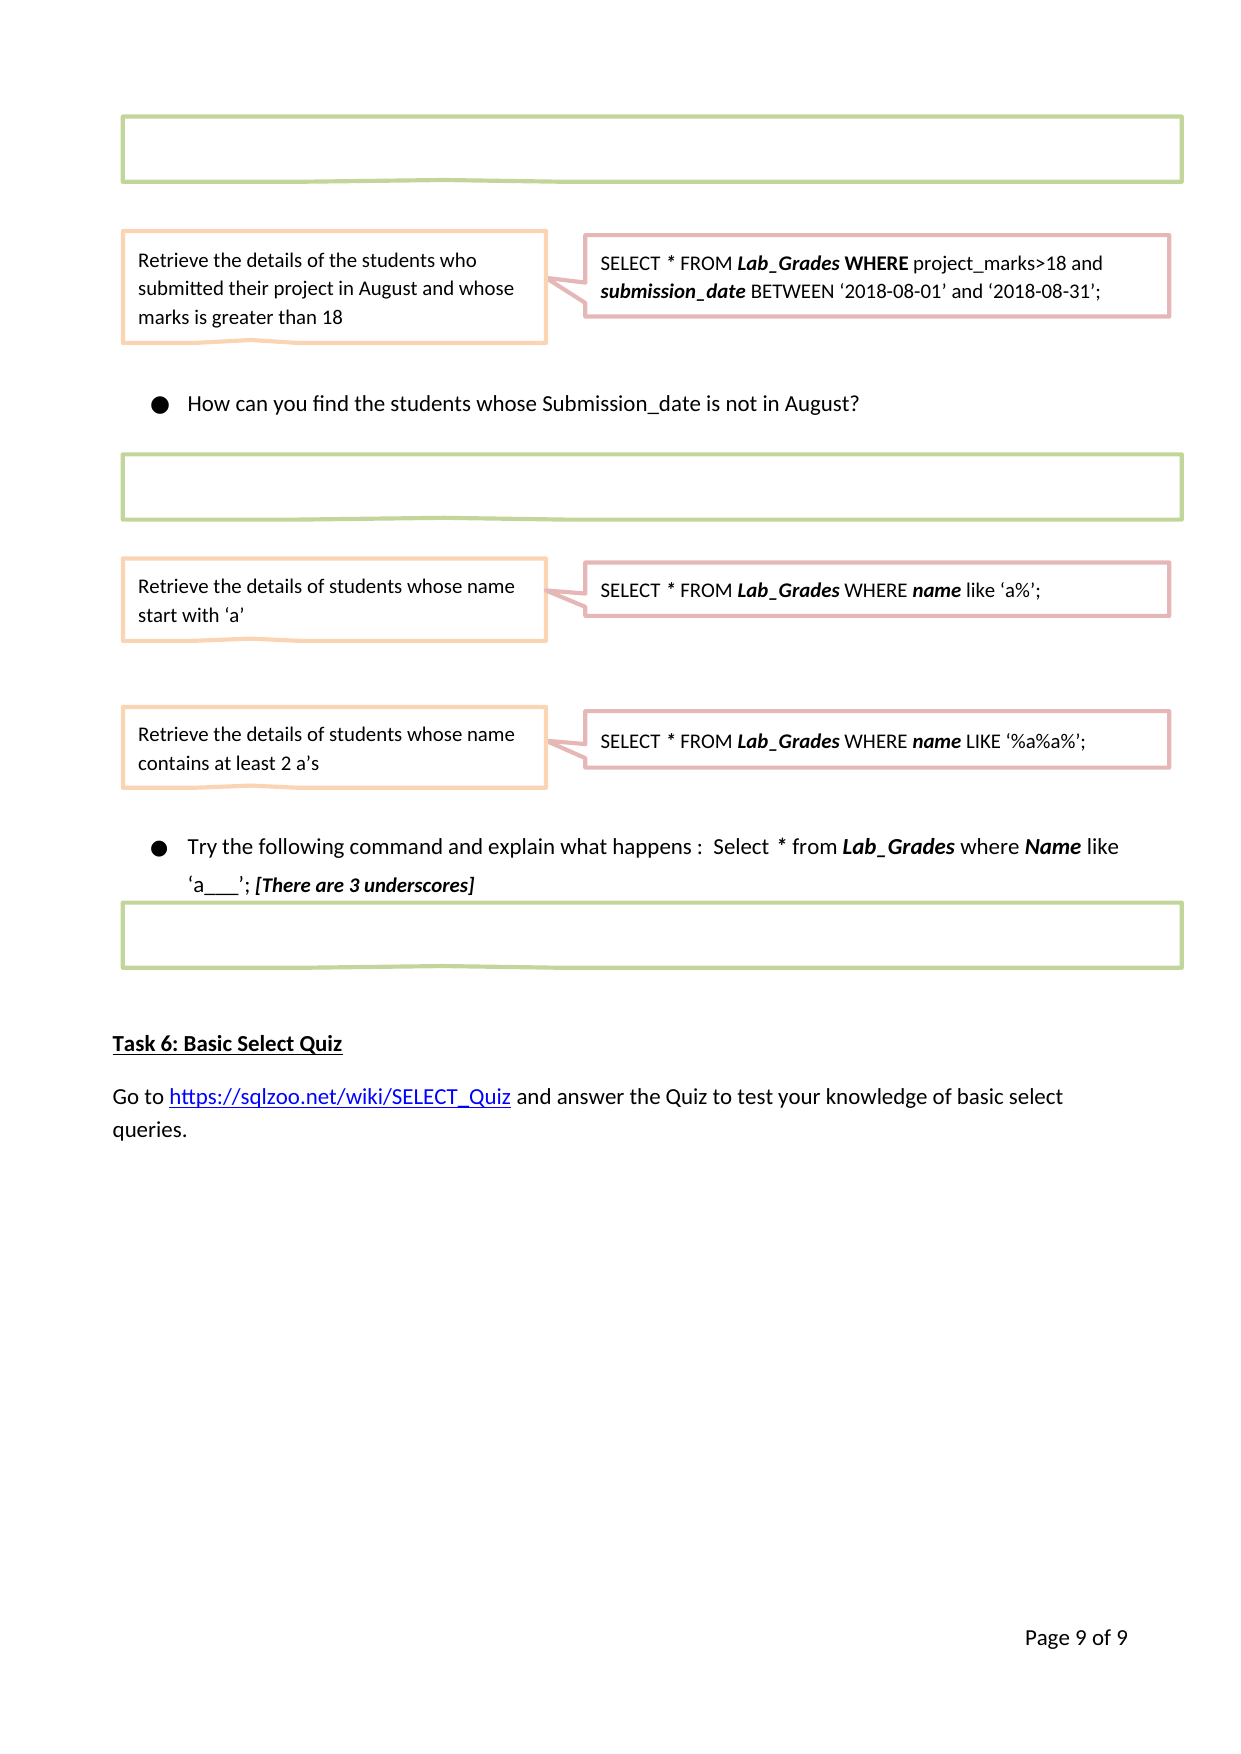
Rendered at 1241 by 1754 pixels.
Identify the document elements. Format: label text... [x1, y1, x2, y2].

text Task 6: Basic Select Quiz [112, 1029, 1128, 1057]
list How can you find the students whose Submission_date is not in August? [150, 378, 1128, 424]
text Go to https://sqlzoo.net/wiki/SELECT_Quiz and answer the Quiz to test your knowledge of basic select queries. [112, 1082, 1128, 1143]
list Try the following command and explain what happens : Select * from Lab_Grades where Name like ‘a___’; [There are 3 underscores] [150, 823, 1128, 898]
